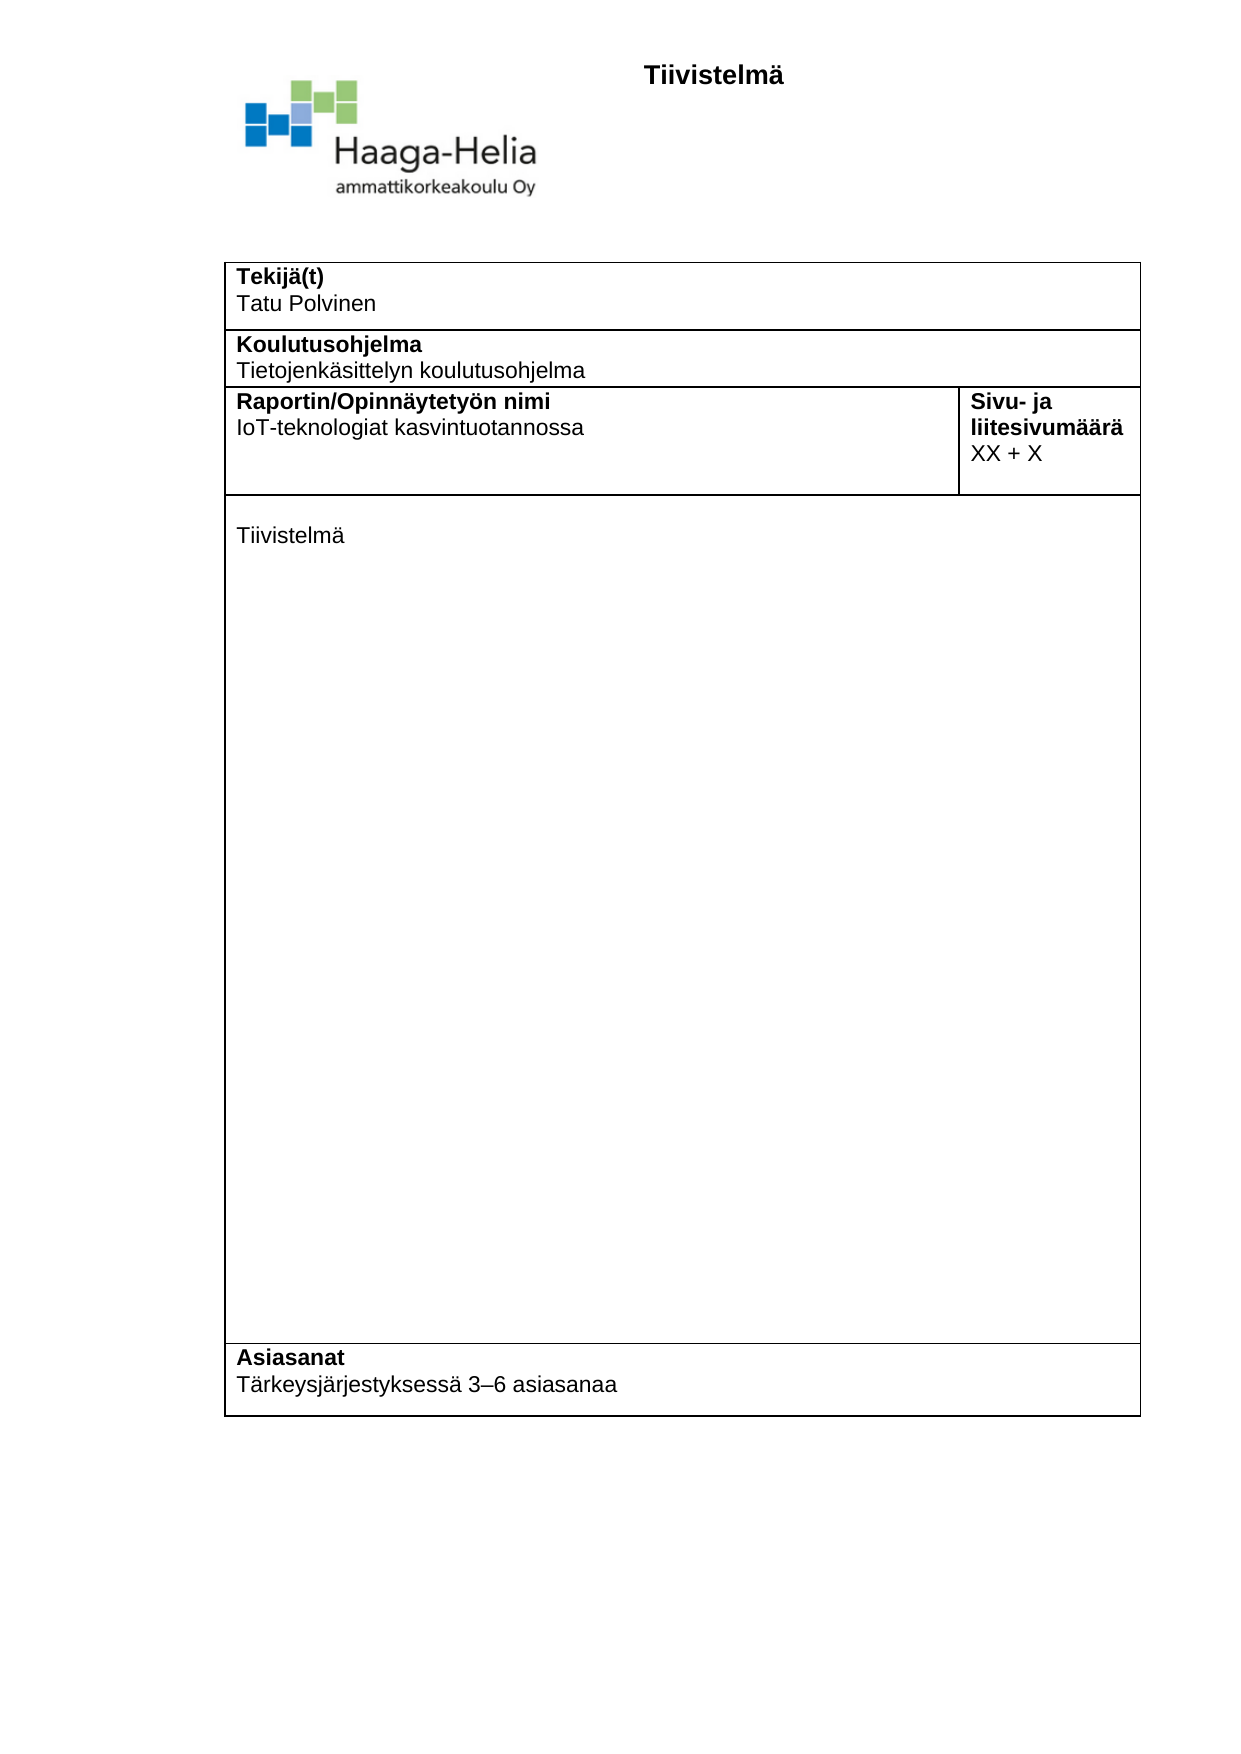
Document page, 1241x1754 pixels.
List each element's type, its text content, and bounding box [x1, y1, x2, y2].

table_cell Tiivistelmä [226, 496, 1140, 1343]
table_cell Raportin/Opinnäytetyön nimi IoT-teknologiat kasvintuotannossa [226, 388, 958, 494]
picture [233, 75, 539, 198]
table_cell Sivu- ja liitesivumäärä XX + X [960, 388, 1140, 494]
table_header Tekijä(t) Tatu Polvinen [226, 263, 1140, 329]
table_cell Asiasanat Tärkeysjärjestyksessä 3–6 asiasanaa [226, 1344, 1140, 1415]
table_cell Koulutusohjelma Tietojenkäsittelyn koulutusohjelma [226, 331, 1140, 386]
